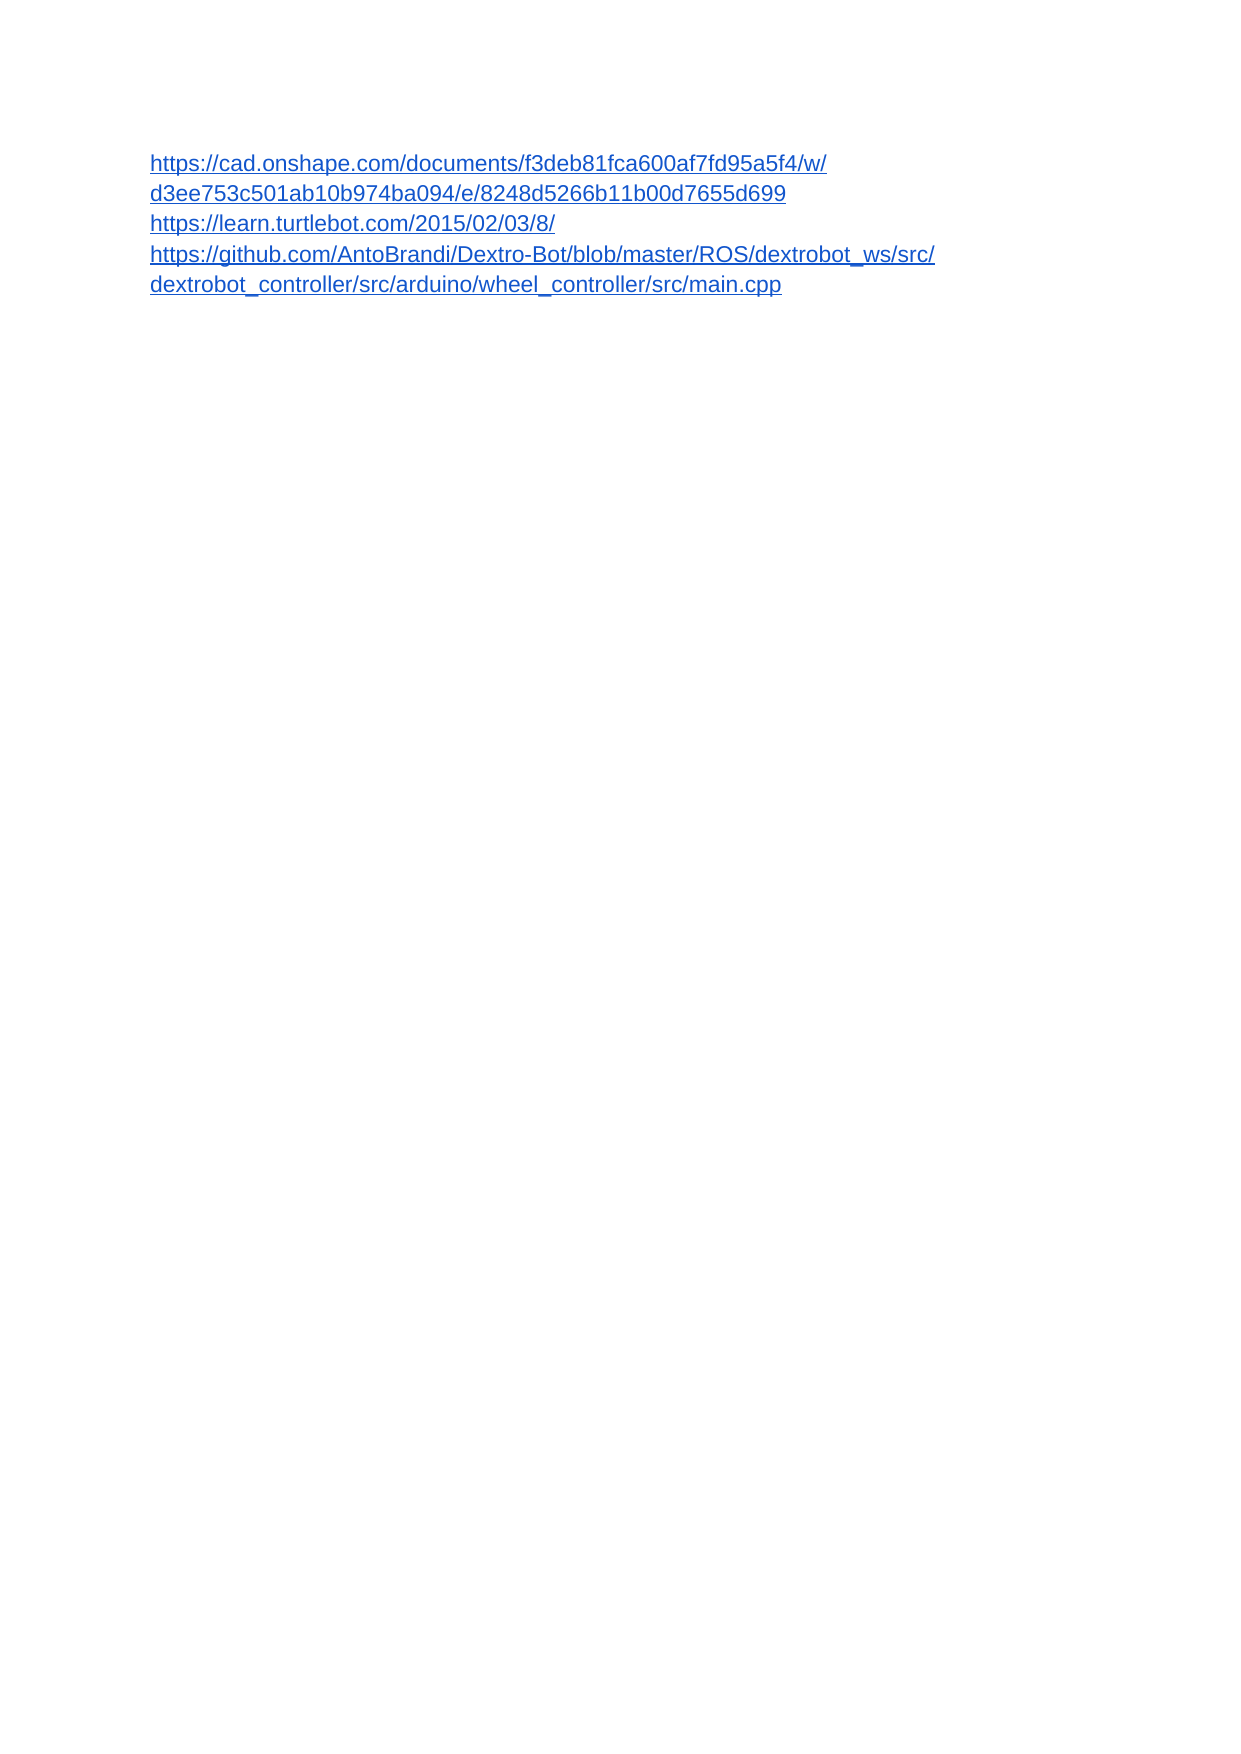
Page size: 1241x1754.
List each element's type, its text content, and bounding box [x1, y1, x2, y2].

text https://cad.onshape.com/documents/f3deb81fca600af7fd95a5f4/w/d3ee753c501ab10b974ba094/e/8248d5266b11b00d7655d699 [150, 150, 1090, 207]
text https://github.com/AntoBrandi/Dextro-Bot/blob/master/ROS/dextrobot_ws/src/dextrobot_controller/src/arduino/wheel_controller/src/main.cpp [150, 241, 1090, 297]
text https://learn.turtlebot.com/2015/02/03/8/ [150, 210, 1090, 237]
